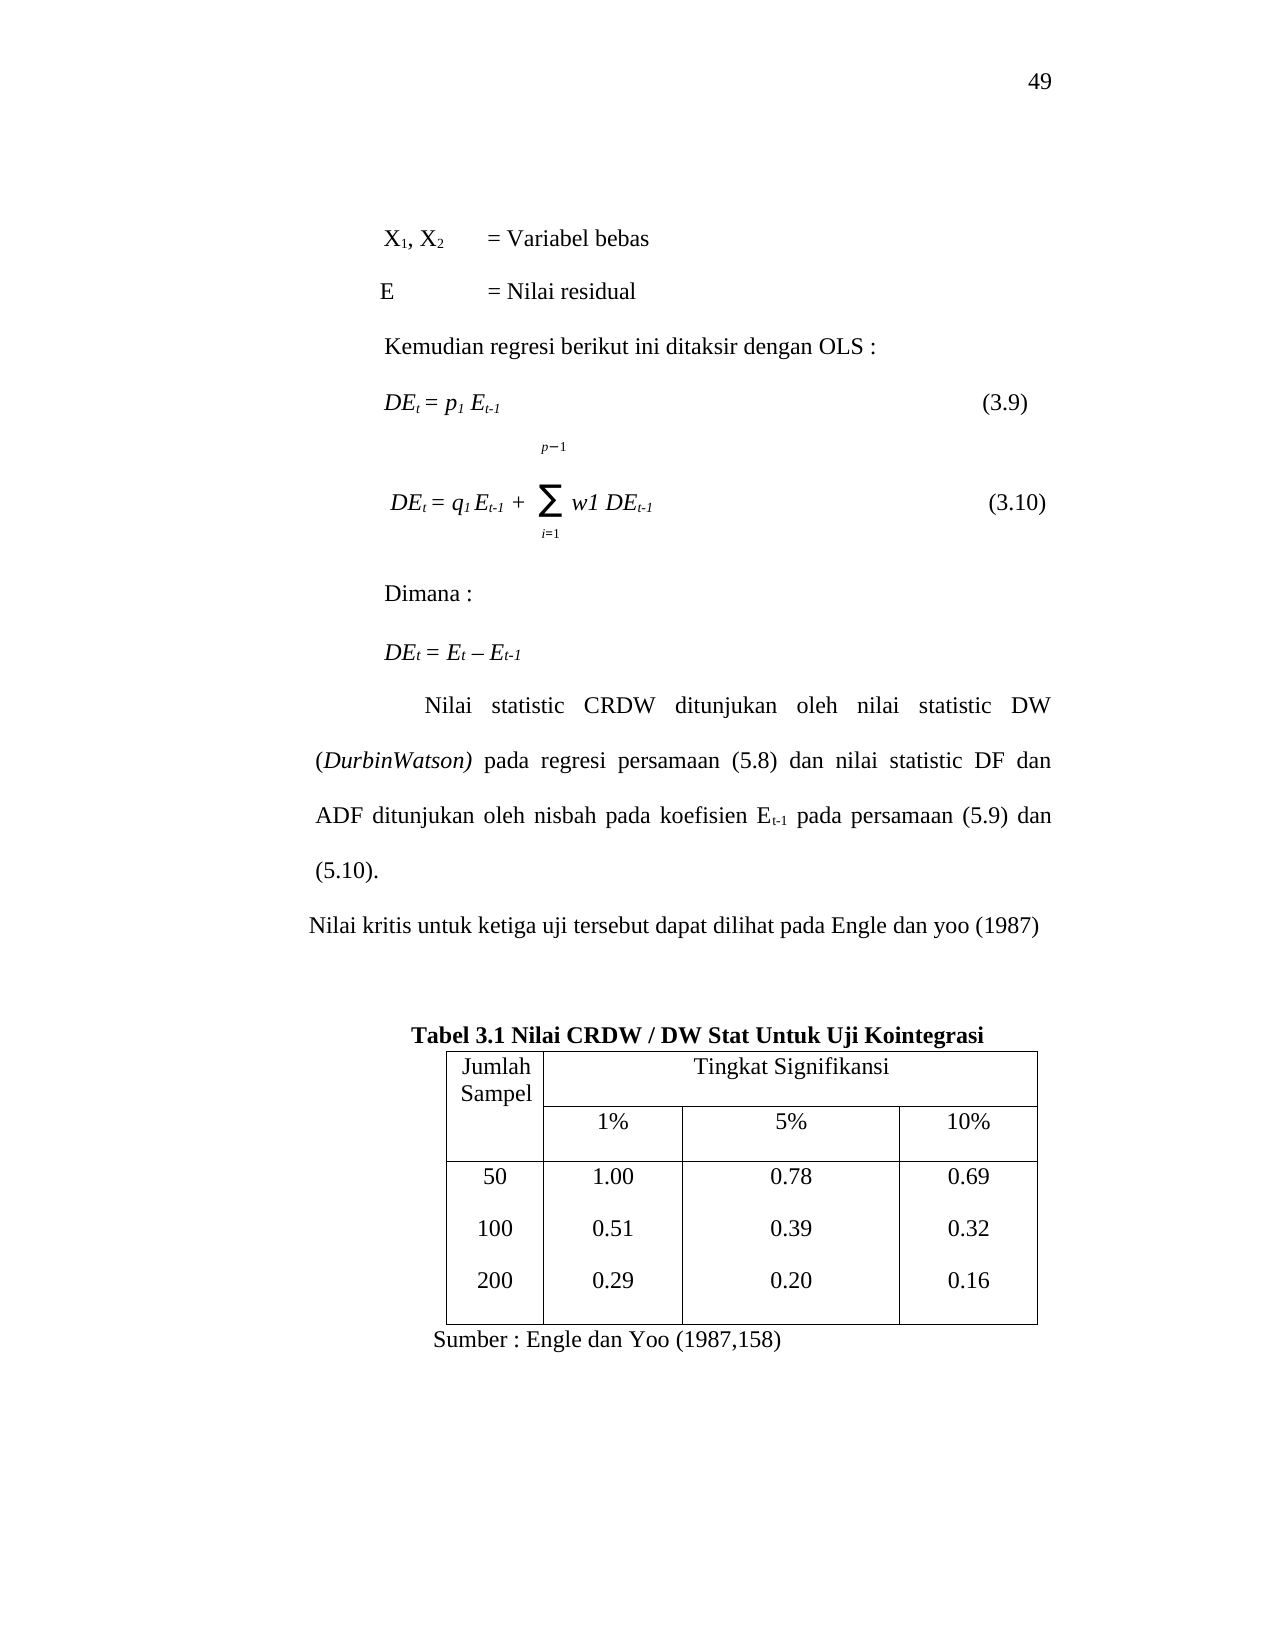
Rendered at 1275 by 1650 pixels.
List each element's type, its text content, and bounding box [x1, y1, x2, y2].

table_header Tingkat Signifikansi [683, 1052, 900, 1106]
table_cell 10% [900, 1107, 1037, 1161]
text i=1 [541, 524, 1052, 543]
text E = Nilai residual [279, 277, 1052, 305]
text Kemudian regresi berikut ini ditaksir dengan OLS : [384, 332, 1052, 359]
text X1, X2 = Variabel bebas [279, 224, 1052, 251]
subtitle Tabel 3.1 Nilai CRDW / DW Stat Untuk Uji Kointegrasi [411, 1021, 1052, 1049]
table_header [544, 1052, 683, 1106]
text DEt = p1 Et-1 (3.9) [279, 388, 1052, 416]
table_cell 0.78 0.39 0.20 [683, 1162, 899, 1324]
table_cell 1% [544, 1107, 682, 1161]
text Nilai kritis untuk ketiga uji tersebut dapat dilihat pada Engle dan yoo (1987) [297, 911, 1052, 939]
text Sumber : Engle dan Yoo (1987,158) [279, 1325, 1052, 1353]
text DEt = q1 Et-1 + ∑ w1 DEt-1 (3.10) [279, 472, 1052, 520]
table_cell 0.69 0.32 0.16 [900, 1162, 1037, 1324]
text Dimana : [384, 579, 1052, 607]
table_header Jumlah Sampel [447, 1052, 543, 1161]
table_cell 50 100 200 [447, 1162, 543, 1324]
text Nilai statistic CRDW ditunjukan oleh nilai statistic DW (DurbinWatson) pada regresi persamaan (5.8) dan nilai statistic DF dan ADF ditunjukan oleh nisbah pada koefisien Et-1 pada persamaan (5.9) dan (5.10). [315, 691, 1052, 883]
text p−1 [541, 437, 1052, 456]
table_cell 1.00 0.51 0.29 [544, 1162, 682, 1324]
table_cell 5% [683, 1107, 899, 1161]
text DEt = Et – Et-1 [384, 638, 1052, 666]
table_header [900, 1052, 1037, 1106]
